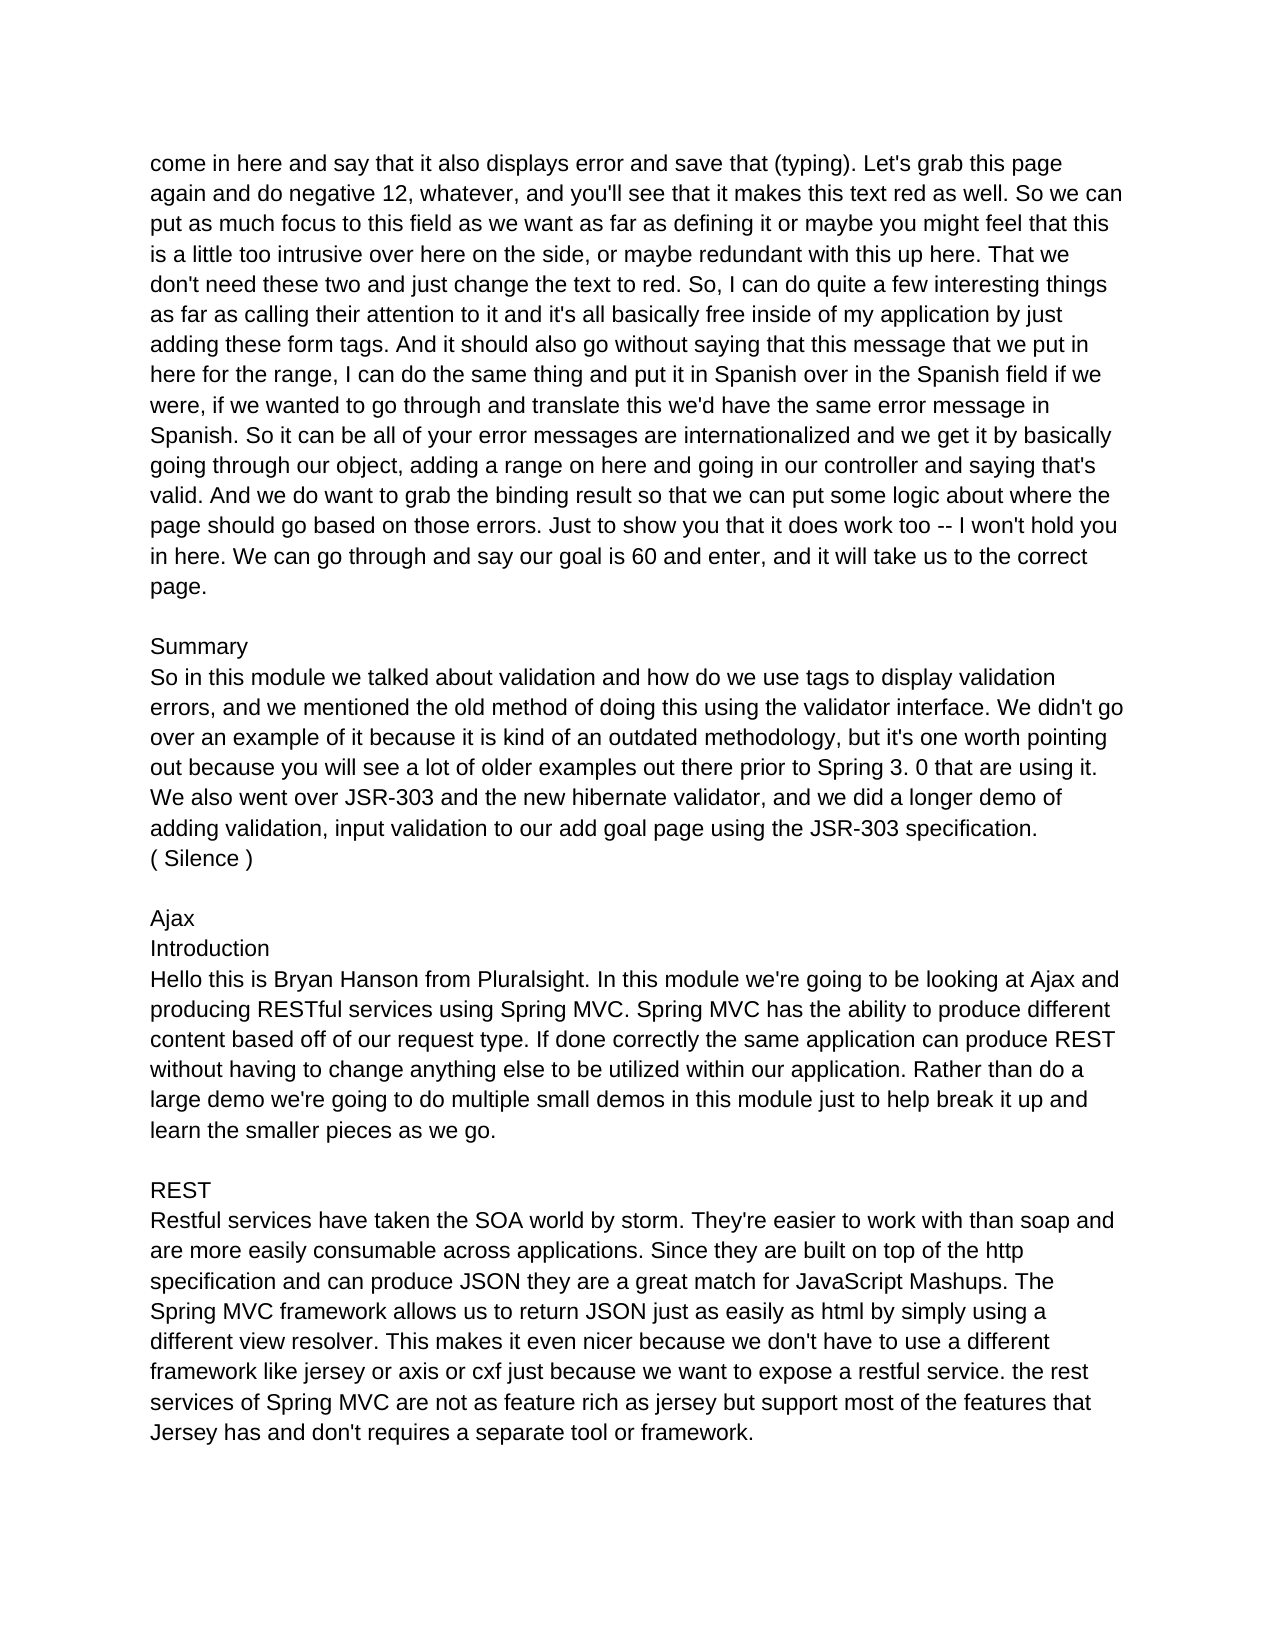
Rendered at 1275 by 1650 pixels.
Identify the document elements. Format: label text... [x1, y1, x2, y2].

text Introduction [150, 935, 1125, 962]
text Summary [150, 633, 1125, 660]
text Ajax [150, 905, 1125, 932]
text Hello this is Bryan Hanson from Pluralsight. In this module we're going to be looking at Ajax and producing RESTful services using Spring MVC. Spring MVC has the ability to produce different content based off of our request type. If done correctly the same application can produce REST without having to change anything else to be utilized within our application. Rather than do a large demo we're going to do multiple small demos in this module just to help break it up and learn the smaller pieces as we go. [150, 966, 1125, 1143]
text So in this module we talked about validation and how do we use tags to display validation errors, and we mentioned the old method of doing this using the validator interface. We didn't go over an example of it because it is kind of an outdated methodology, but it's one worth pointing out because you will see a lot of older examples out there prior to Spring 3. 0 that are using it. We also went over JSR-303 and the new hibernate validator, and we did a longer demo of adding validation, input validation to our add goal page using the JSR-303 specification. ( Silence ) [150, 663, 1125, 871]
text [150, 150, 1125, 599]
text Restful services have taken the SOA world by storm. They're easier to work with than soap and are more easily consumable across applications. Since they are built on top of the http specification and can produce JSON they are a great match for JavaScript Mashups. The Spring MVC framework allows us to return JSON just as easily as html by simply using a different view resolver. This makes it even nicer because we don't have to use a different framework like jersey or axis or cxf just because we want to expose a restful service. the rest services of Spring MVC are not as feature rich as jersey but support most of the features that Jersey has and don't requires a separate tool or framework. [150, 1207, 1125, 1445]
text REST [150, 1177, 1125, 1203]
